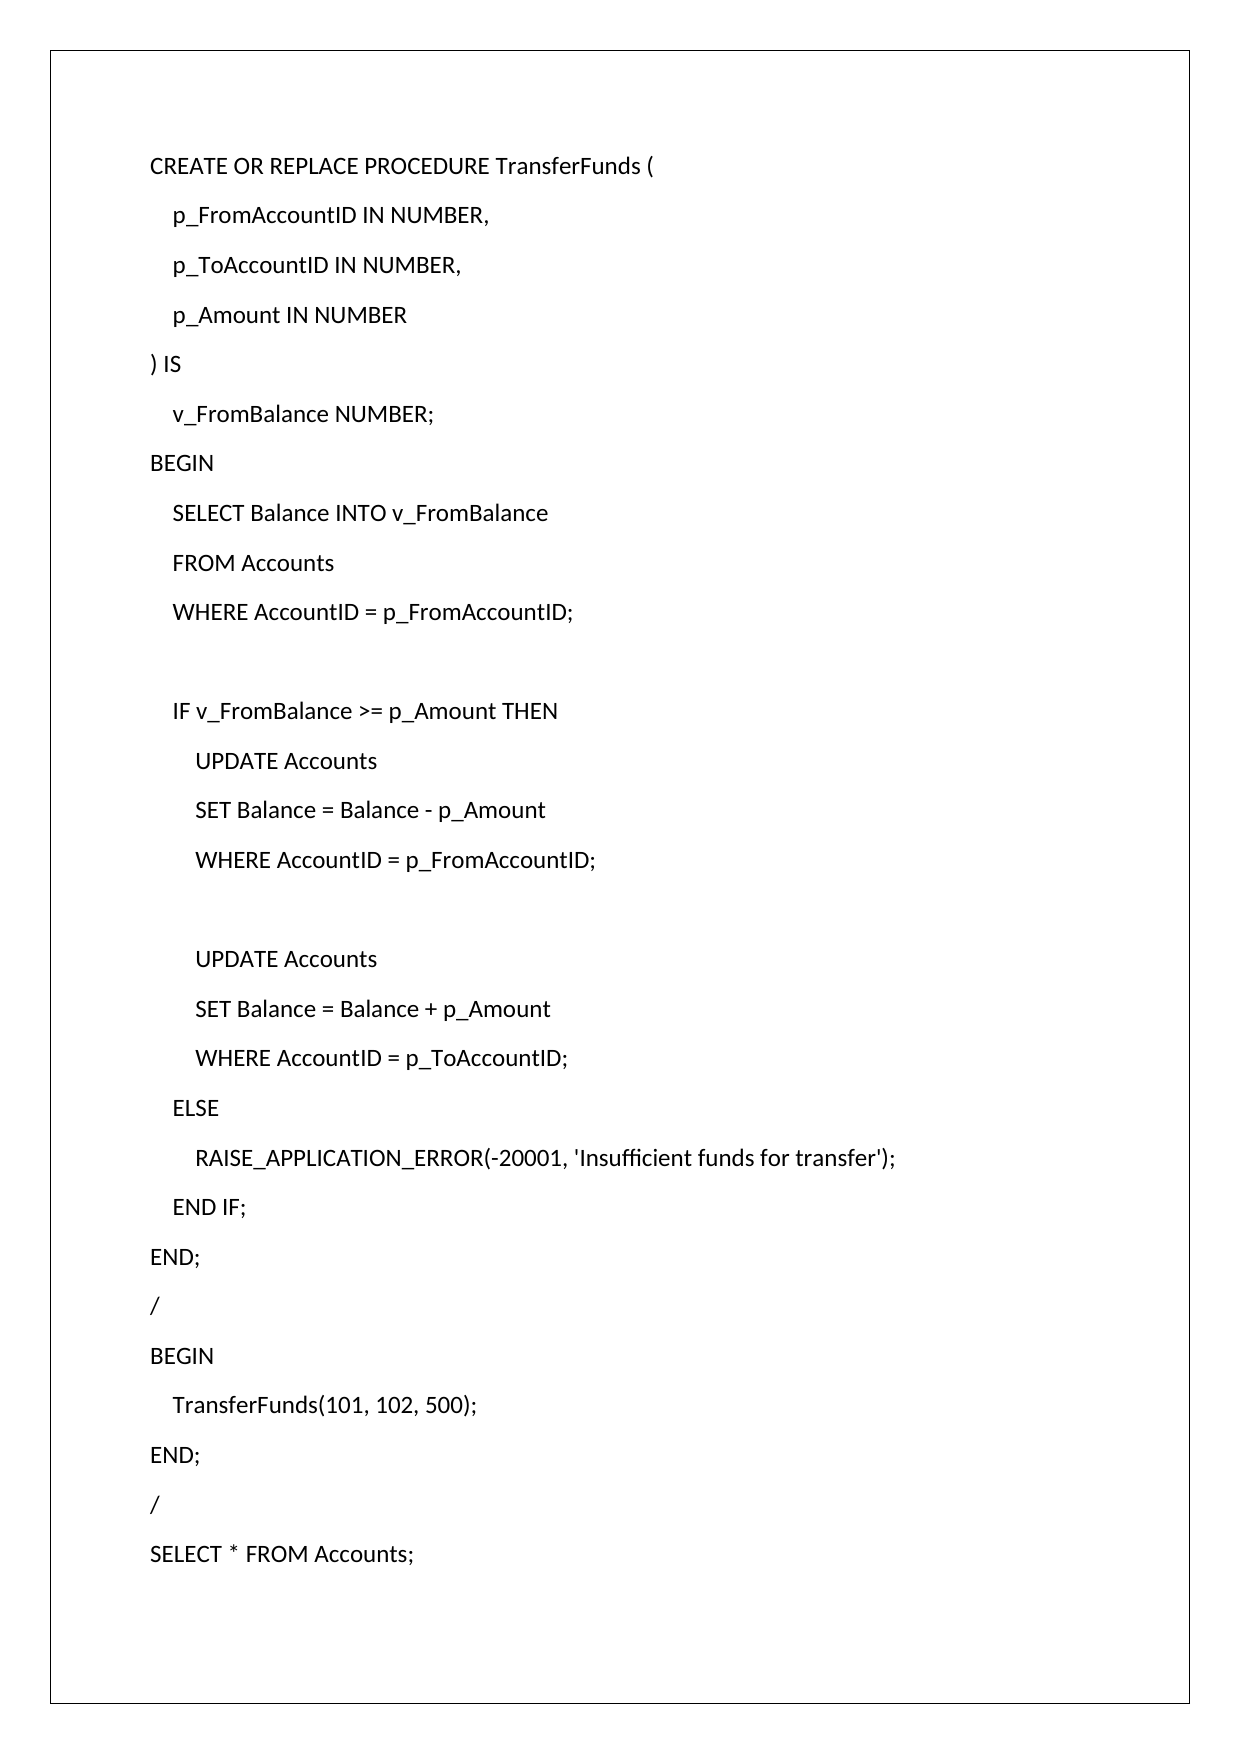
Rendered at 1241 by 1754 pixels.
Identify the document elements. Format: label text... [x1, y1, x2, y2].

text END IF; [150, 1191, 1090, 1222]
text SELECT * FROM Accounts; [150, 1538, 1090, 1569]
text FROM Accounts [150, 547, 1090, 577]
text END; [150, 1241, 1090, 1271]
text UPDATE Accounts [150, 745, 1090, 776]
text p_FromAccountID IN NUMBER, [150, 199, 1090, 230]
text END; [150, 1439, 1090, 1470]
text / [150, 1290, 1090, 1321]
text IF v_FromBalance >= p_Amount THEN [150, 695, 1090, 726]
text v_FromBalance NUMBER; [150, 398, 1090, 428]
text RAISE_APPLICATION_ERROR(-20001, 'Insufficient funds for transfer'); [150, 1142, 1090, 1172]
text WHERE AccountID = p_FromAccountID; [150, 596, 1090, 627]
text ) IS [150, 348, 1090, 379]
text / [150, 1489, 1090, 1519]
text WHERE AccountID = p_FromAccountID; [150, 844, 1090, 875]
text BEGIN [150, 1340, 1090, 1371]
text SET Balance = Balance - p_Amount [150, 794, 1090, 825]
text SELECT Balance INTO v_FromBalance [150, 497, 1090, 528]
text BEGIN [150, 447, 1090, 478]
text ELSE [150, 1092, 1090, 1123]
text CREATE OR REPLACE PROCEDURE TransferFunds ( [150, 150, 1090, 181]
text p_Amount IN NUMBER [150, 299, 1090, 329]
text SET Balance = Balance + p_Amount [150, 993, 1090, 1023]
text WHERE AccountID = p_ToAccountID; [150, 1042, 1090, 1073]
text TransferFunds(101, 102, 500); [150, 1389, 1090, 1420]
text UPDATE Accounts [150, 943, 1090, 974]
text p_ToAccountID IN NUMBER, [150, 249, 1090, 280]
